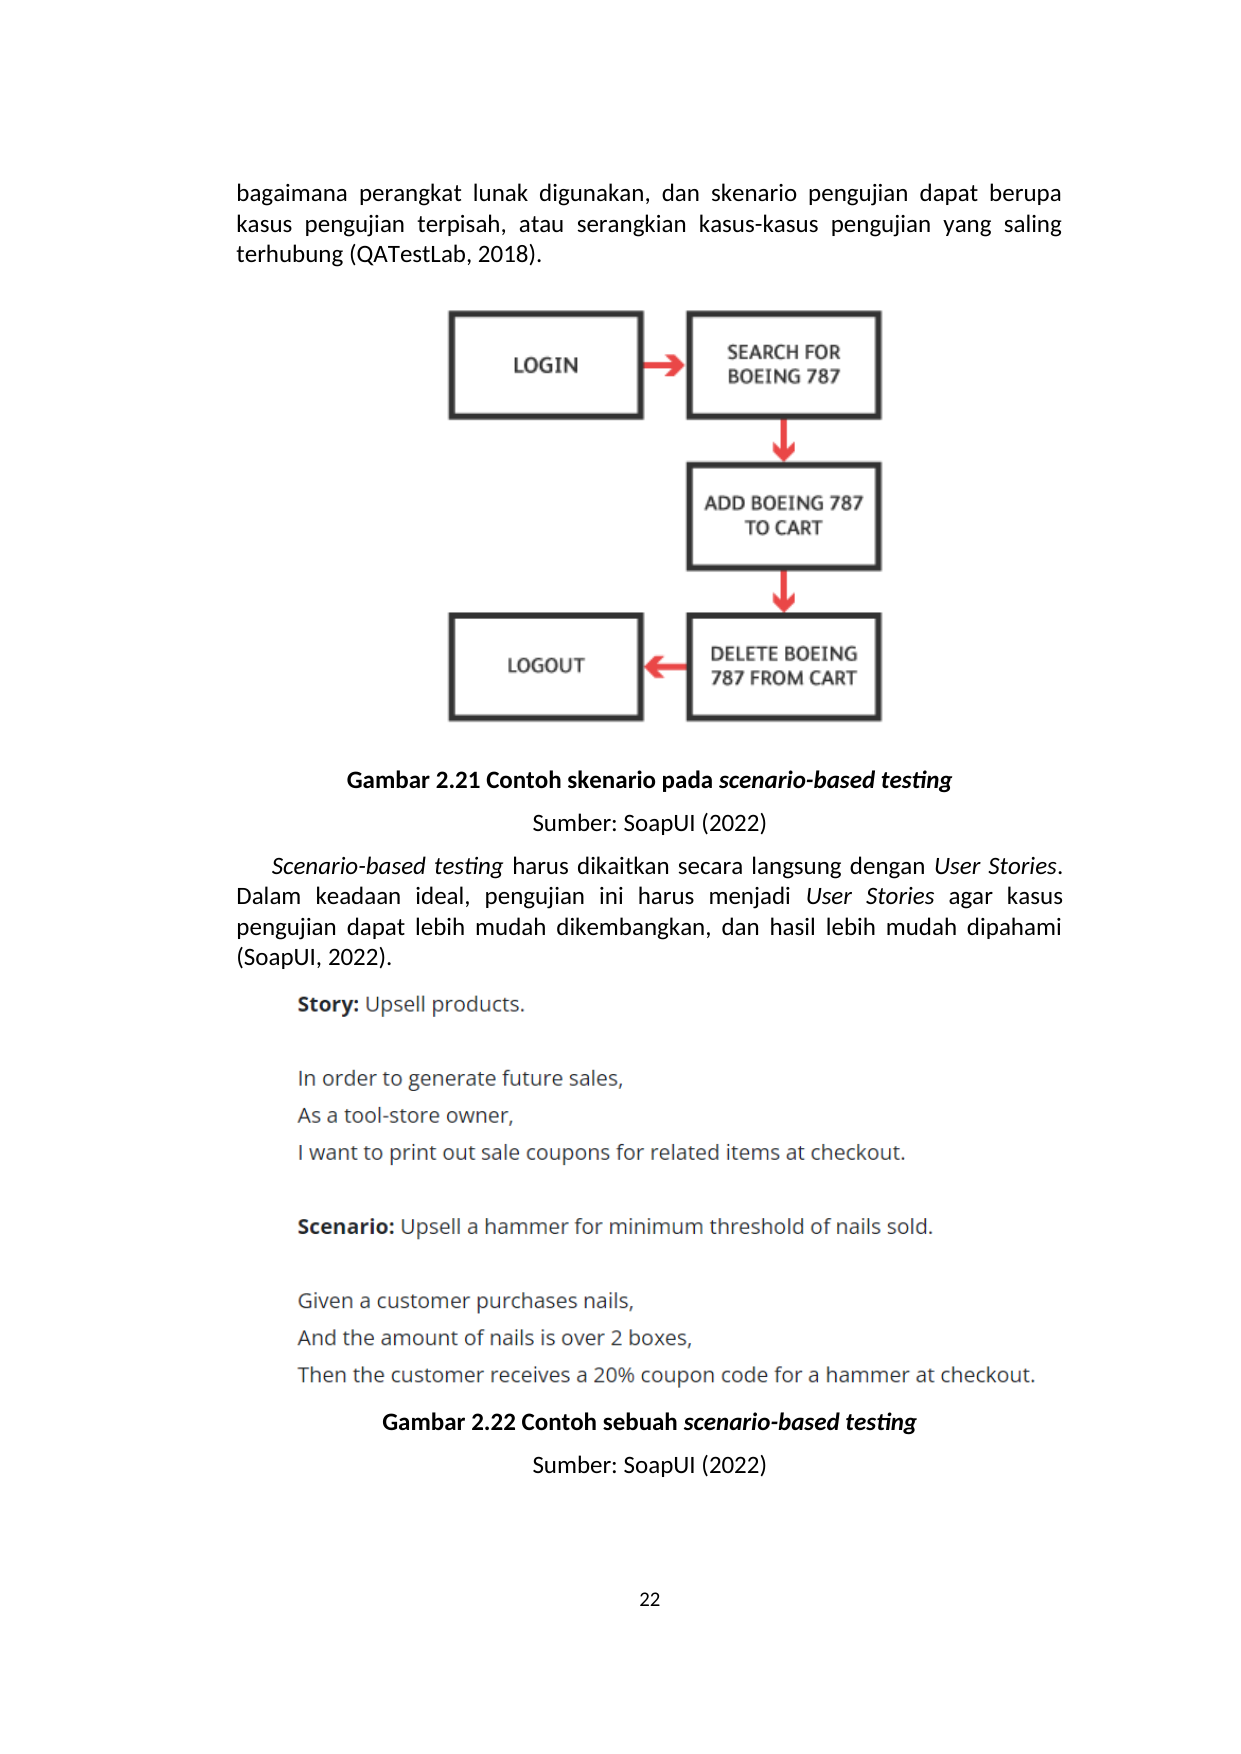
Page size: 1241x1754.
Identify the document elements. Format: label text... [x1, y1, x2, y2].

text Scenario-based testing harus dikaitkan secara langsung dengan User Stories. Dalam keadaan ideal, pengujian ini harus menjadi User Stories agar kasus pengujian dapat lebih mudah dikembangkan, dan hasil lebih mudah dipahami (SoapUI, 2022). [236, 850, 1063, 972]
text Sumber: SoapUI (2022) [236, 1449, 1063, 1480]
text Gambar 2.22 Contoh sebuah scenario-based testing [236, 1406, 1063, 1437]
text Gambar 2.21 Contoh skenario pada scenario-based testing [236, 764, 1063, 794]
picture [418, 281, 917, 752]
picture [288, 984, 1047, 1394]
text Sumber: SoapUI (2022) [236, 807, 1063, 837]
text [236, 177, 1063, 269]
